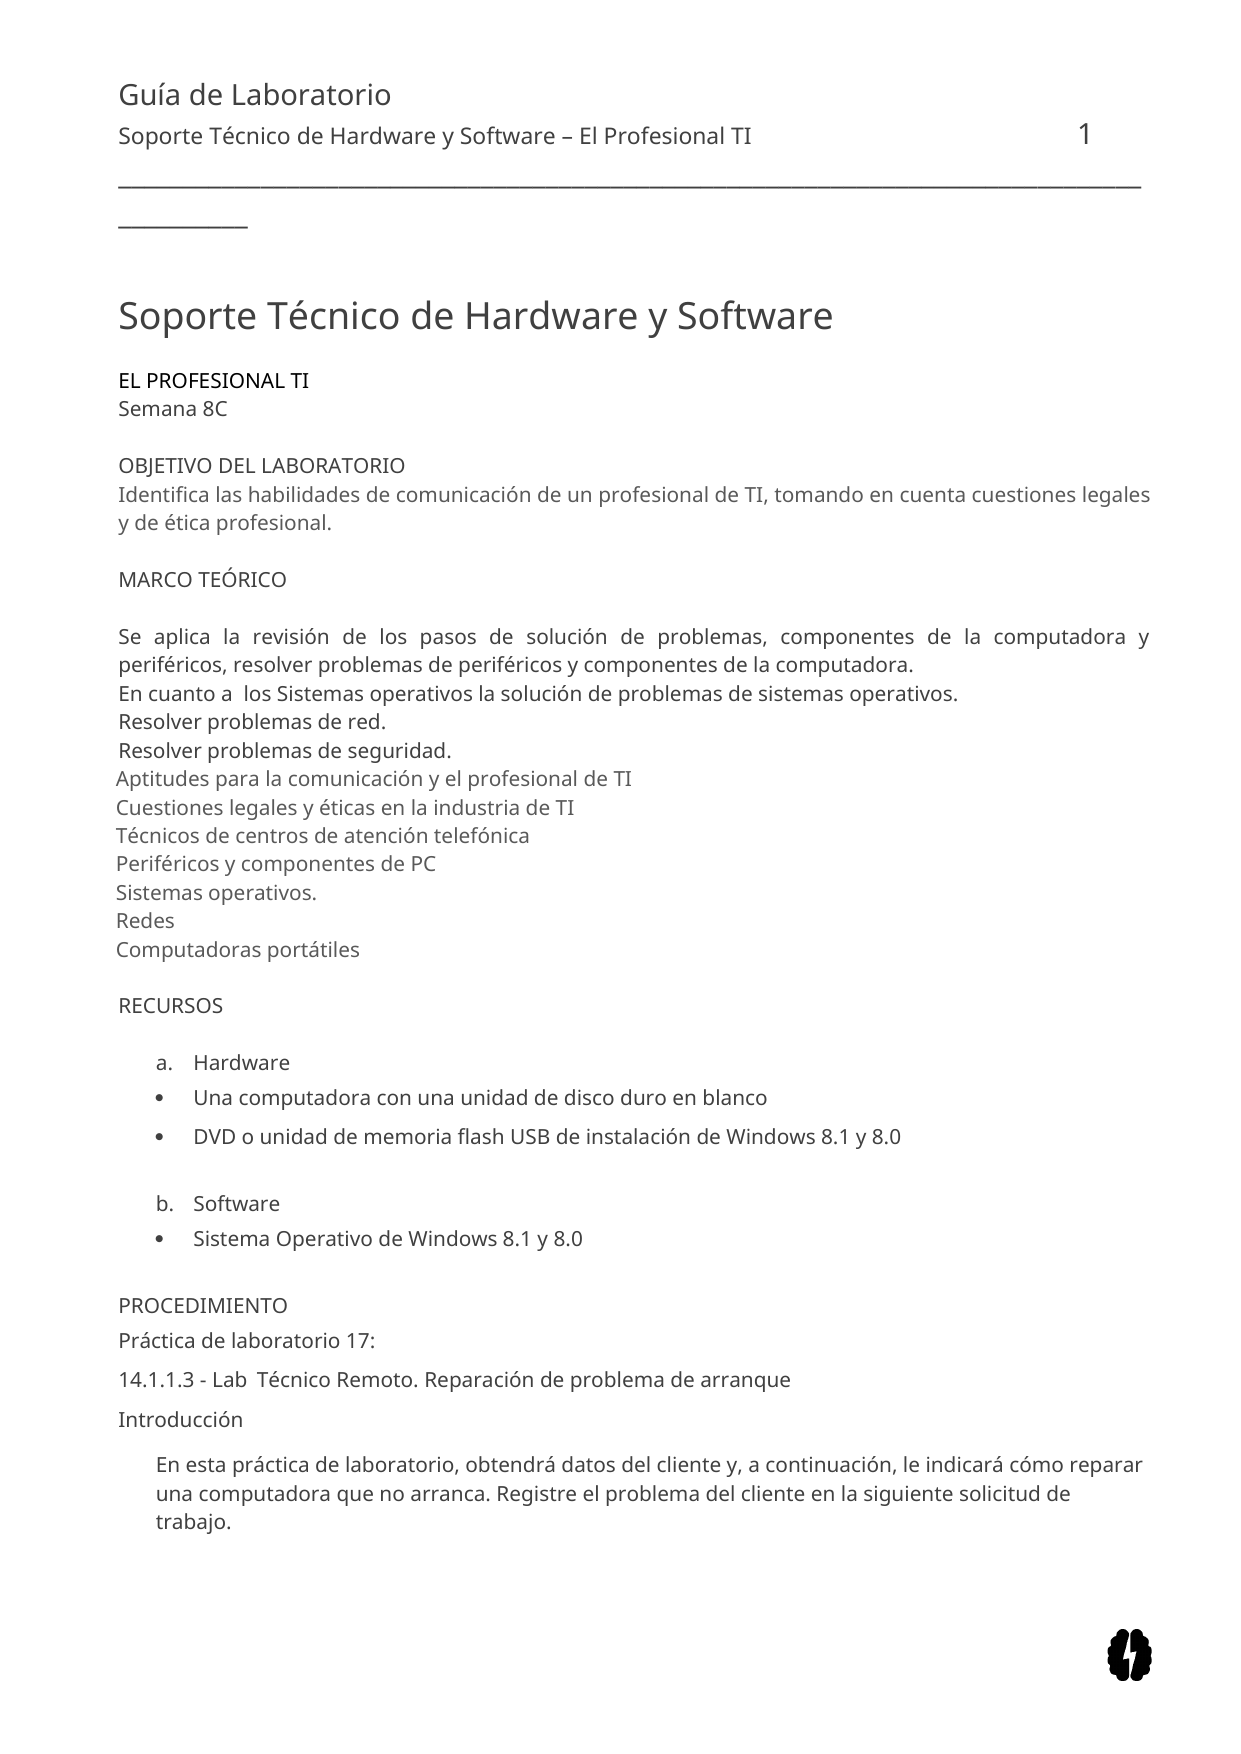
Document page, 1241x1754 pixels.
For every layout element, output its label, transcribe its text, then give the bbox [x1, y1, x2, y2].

subtitle OBJETIVO DEL LABORATORIO [118, 451, 1152, 480]
text Computadoras portátiles [116, 935, 1152, 963]
title Práctica de laboratorio 17: [118, 1326, 1152, 1354]
subtitle PROCEDIMIENTO [118, 1291, 1152, 1320]
text Sistemas operativos. [116, 878, 1152, 906]
subtitle MARCO TEÓRICO [118, 565, 1152, 593]
text En esta práctica de laboratorio, obtendrá datos del cliente y, a continuación, le indicará cómo reparar una computadora que no arranca. Registre el problema del cliente en la siguiente solicitud de trabajo. [156, 1450, 1152, 1536]
list Una computadora con una unidad de disco duro en blanco [156, 1083, 1152, 1112]
subtitle RECURSOS [118, 992, 1152, 1020]
subtitle Hardware [156, 1048, 1152, 1077]
list Sistema Operativo de Windows 8.1 y 8.0 [156, 1224, 1152, 1252]
list DVD o unidad de memoria flash USB de instalación de Windows 8.1 y 8.0 [156, 1122, 1152, 1151]
text Identifica las habilidades de comunicación de un profesional de TI, tomando en cuenta cuestiones legales y de ética profesional. [118, 480, 1152, 537]
text En cuanto a los Sistemas operativos la solución de problemas de sistemas operativos. [118, 679, 1152, 707]
picture [1107, 1629, 1152, 1681]
text Aptitudes para la comunicación y el profesional de TI [116, 764, 1152, 793]
subtitle Software [156, 1189, 1152, 1218]
text Técnicos de centros de atención telefónica [116, 821, 1152, 849]
text Semana 8C [118, 394, 1152, 423]
text Soporte Técnico de Hardware y Software [118, 289, 1152, 341]
text Periféricos y componentes de PC [116, 849, 1152, 878]
text Se aplica la revisión de los pasos de solución de problemas, componentes de la computadora y periféricos, resolver problemas de periféricos y componentes de la computadora. [118, 622, 1152, 679]
text Redes [116, 906, 1152, 935]
text Cuestiones legales y éticas en la industria de TI [116, 793, 1152, 821]
text Resolver problemas de seguridad. [118, 736, 1152, 764]
text Resolver problemas de red. [118, 707, 1152, 736]
title Introducción [118, 1405, 1152, 1434]
title 14.1.1.3 - Lab Técnico Remoto. Reparación de problema de arranque [118, 1365, 1152, 1393]
text EL PROFESIONAL TI [118, 366, 1152, 394]
